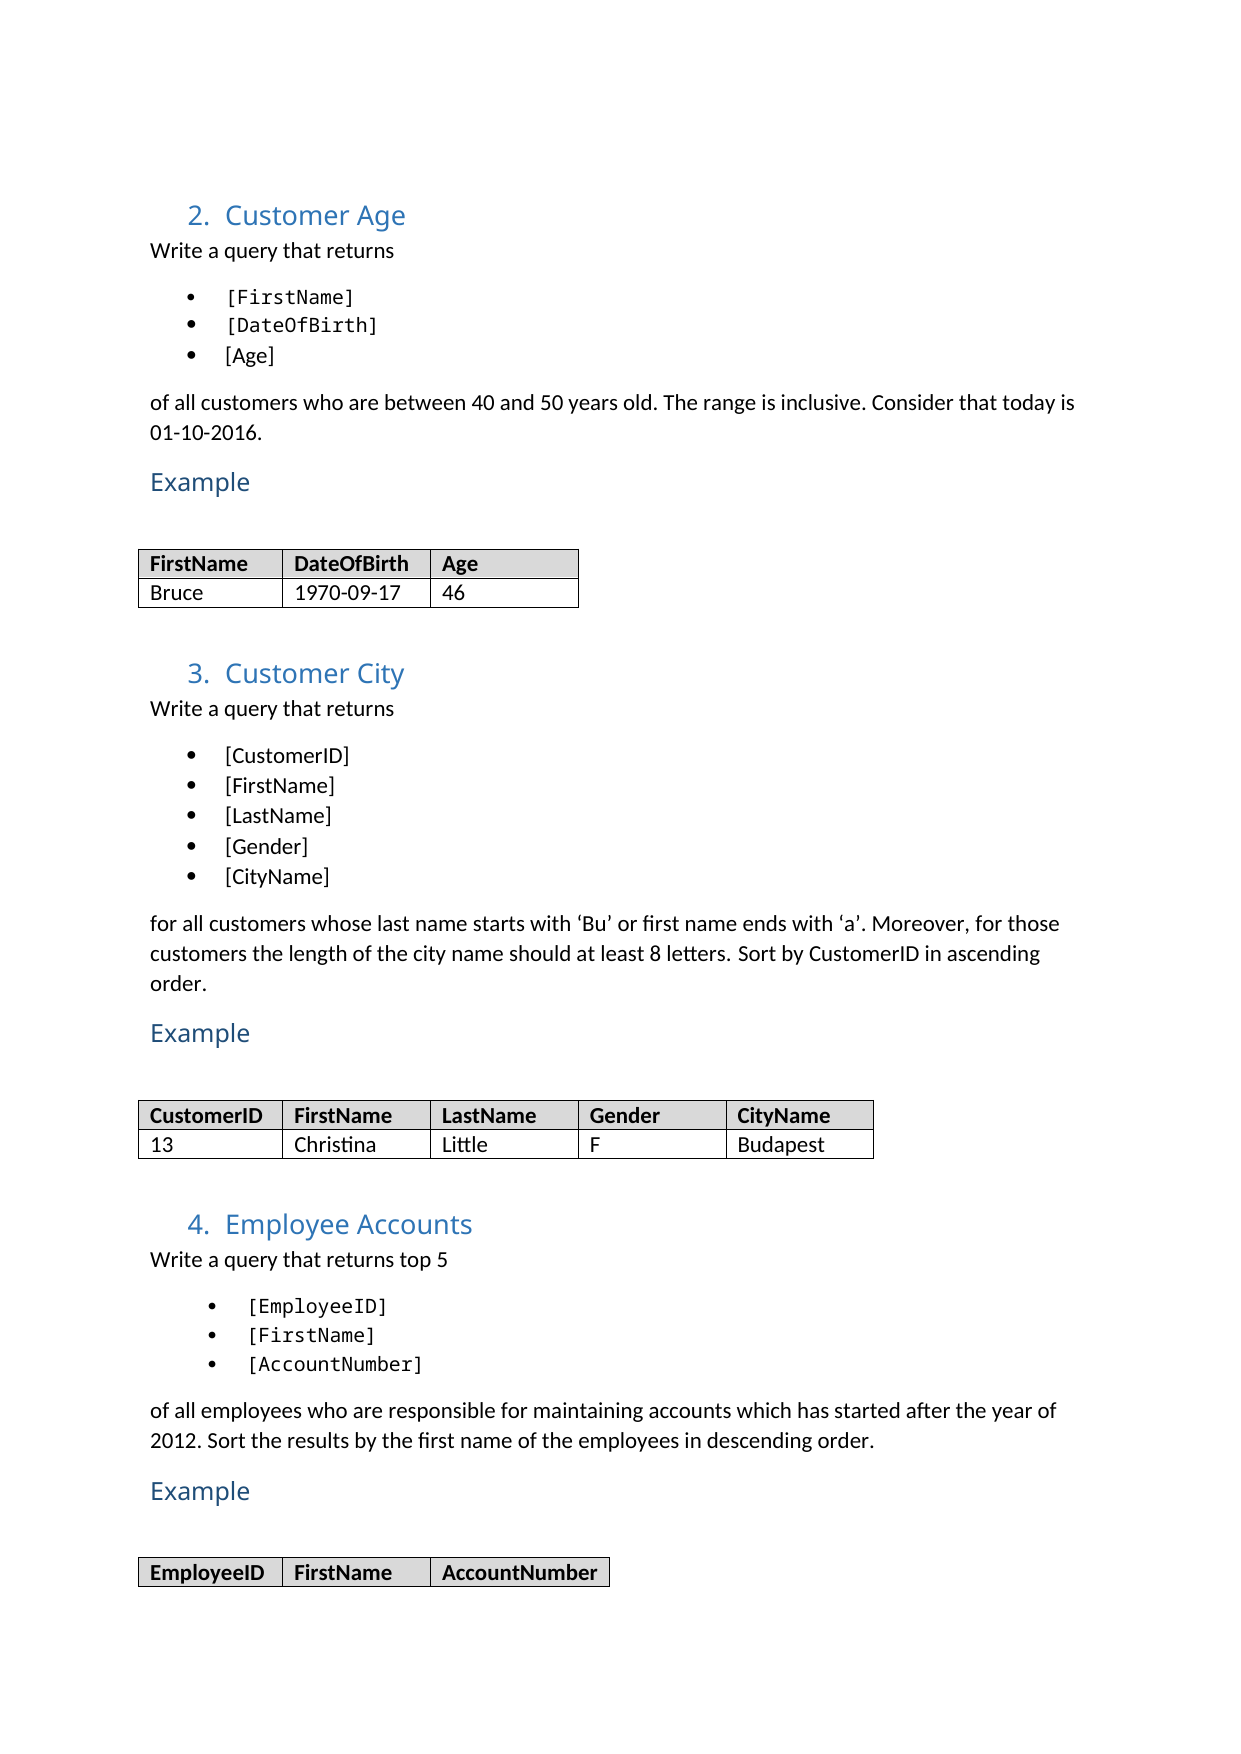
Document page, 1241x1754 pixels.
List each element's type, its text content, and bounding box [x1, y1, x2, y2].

text Write a query that returns [150, 237, 1090, 265]
list [FirstName] [187, 771, 1090, 799]
subtitle Employee Accounts [187, 1206, 1090, 1243]
list [CityName] [187, 862, 1090, 890]
subtitle Example [150, 1016, 1090, 1050]
table_header CustomerID [139, 1101, 282, 1129]
table_header DateOfBirth [283, 550, 430, 577]
text Write a query that returns top 5 [150, 1246, 1090, 1274]
list [FirstName] [187, 283, 1090, 311]
list [EmployeeID] [209, 1292, 1090, 1319]
subtitle Example [150, 1473, 1090, 1507]
table_header FirstName [139, 550, 282, 577]
table_cell F [579, 1130, 726, 1158]
text for all customers whose last name starts with ‘Bu’ or first name ends with ‘a’. Moreover, for those customers the length of the city name should at least 8 letters. Sort by CustomerID in ascending order. [150, 909, 1090, 997]
subtitle Customer City [187, 654, 1090, 691]
table_header Gender [579, 1101, 726, 1129]
list [FirstName] [209, 1322, 1090, 1348]
text of all customers who are between 40 and 50 years old. The range is inclusive. Consider that today is 01-10-2016. [150, 388, 1090, 446]
text Write a query that returns [150, 694, 1090, 722]
table_header Age [431, 550, 578, 577]
table_cell Little [431, 1130, 578, 1158]
list [DateOfBirth] [187, 311, 1090, 339]
table_header LastName [431, 1101, 578, 1129]
text of all employees who are responsible for maintaining accounts which has started after the year of 2012. Sort the results by the first name of the employees in descending order. [150, 1396, 1090, 1454]
table_header CityName [727, 1101, 873, 1129]
table_cell 46 [431, 579, 578, 607]
table_cell Budapest [727, 1130, 873, 1158]
table_cell Bruce [139, 579, 282, 607]
subtitle Customer Age [187, 197, 1090, 234]
subtitle Example [150, 465, 1090, 499]
list [LastName] [187, 802, 1090, 829]
table_cell Christina [283, 1130, 430, 1158]
table_cell 13 [139, 1130, 282, 1158]
table_header FirstName [283, 1101, 430, 1129]
table_header AccountNumber [431, 1558, 609, 1586]
table_header EmployeeID [139, 1558, 282, 1586]
list [Age] [187, 341, 1090, 369]
list [Gender] [187, 832, 1090, 860]
table_cell 1970-09-17 [283, 579, 430, 607]
list [CustomerID] [187, 741, 1090, 769]
list [AccountNumber] [209, 1351, 1090, 1378]
table_header FirstName [283, 1558, 430, 1586]
